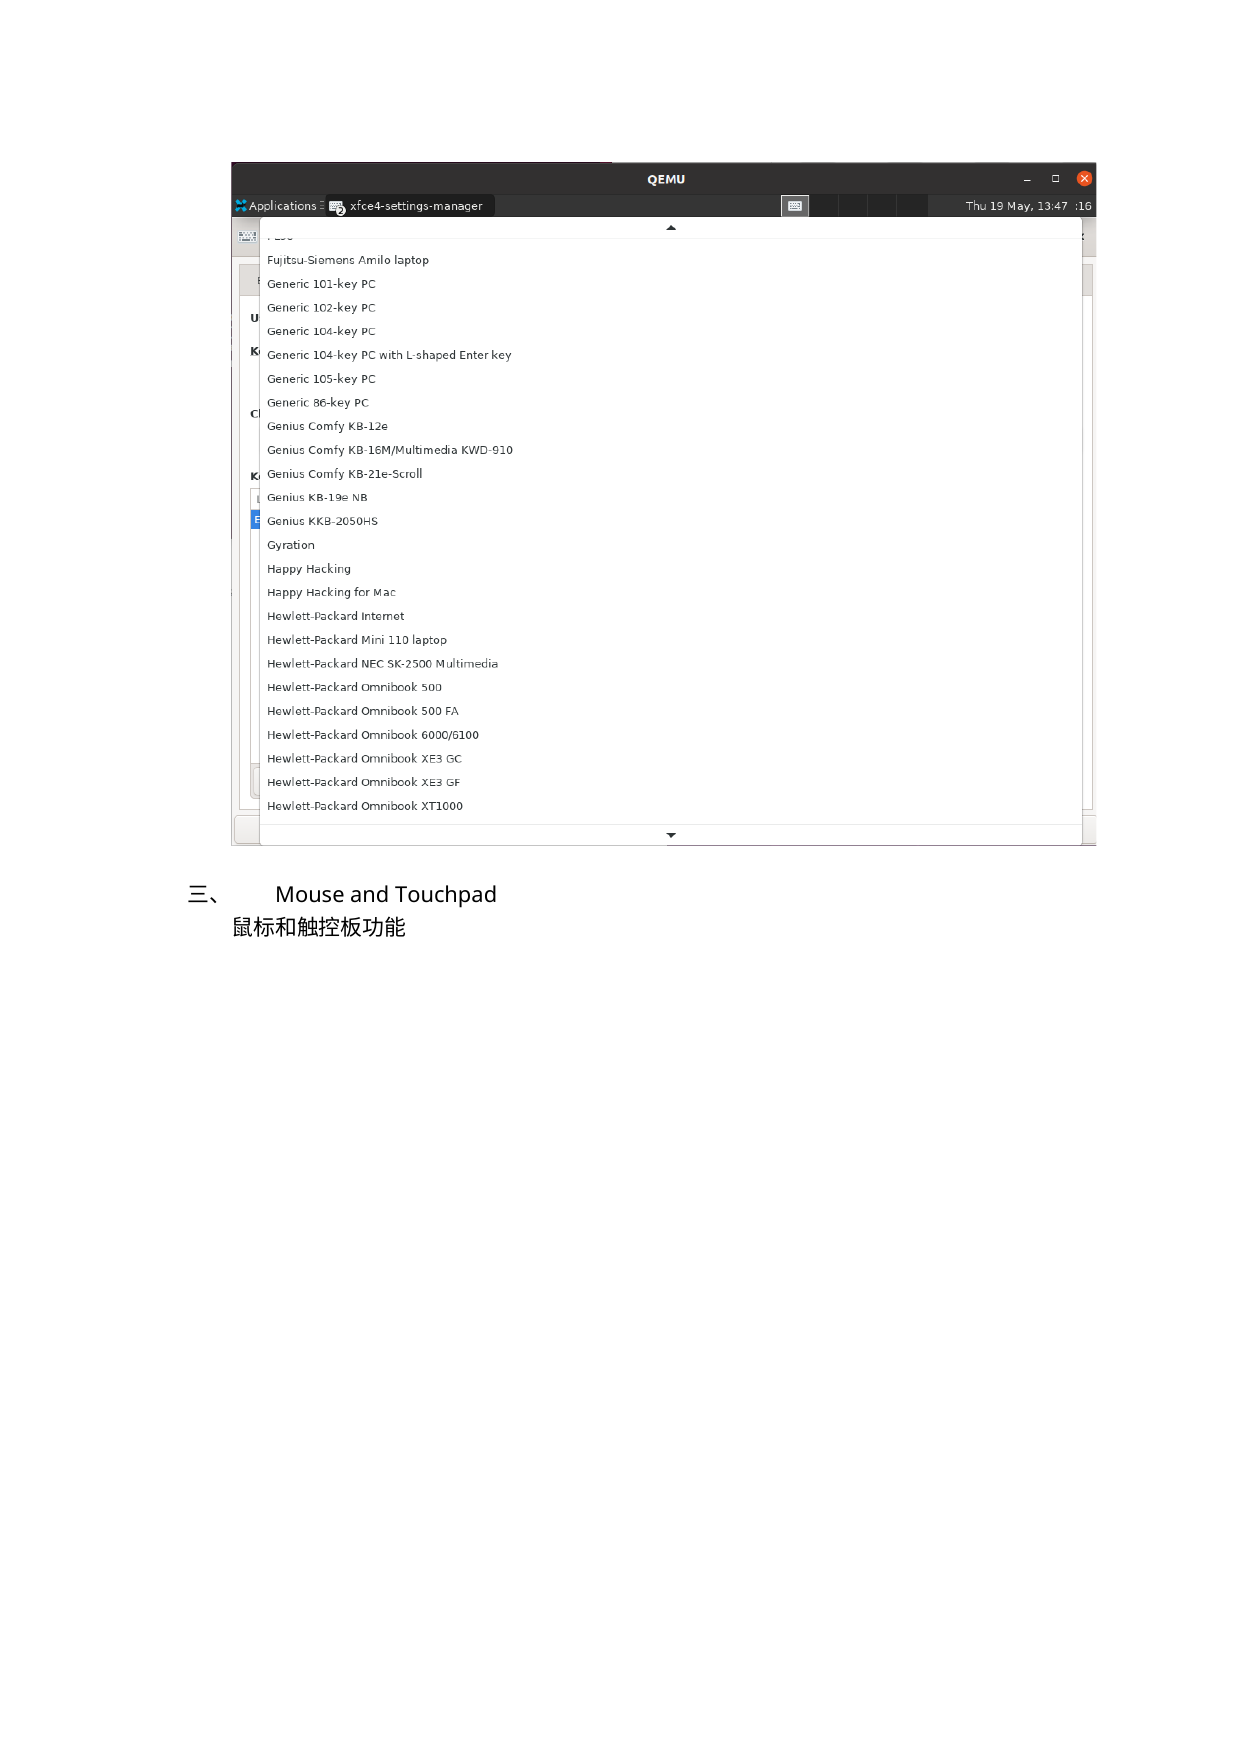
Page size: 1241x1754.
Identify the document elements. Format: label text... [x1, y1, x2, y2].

list 鼠标和触控板功能 [231, 909, 1053, 942]
list Mouse and Touchpad [187, 877, 1053, 909]
picture [231, 162, 1097, 846]
